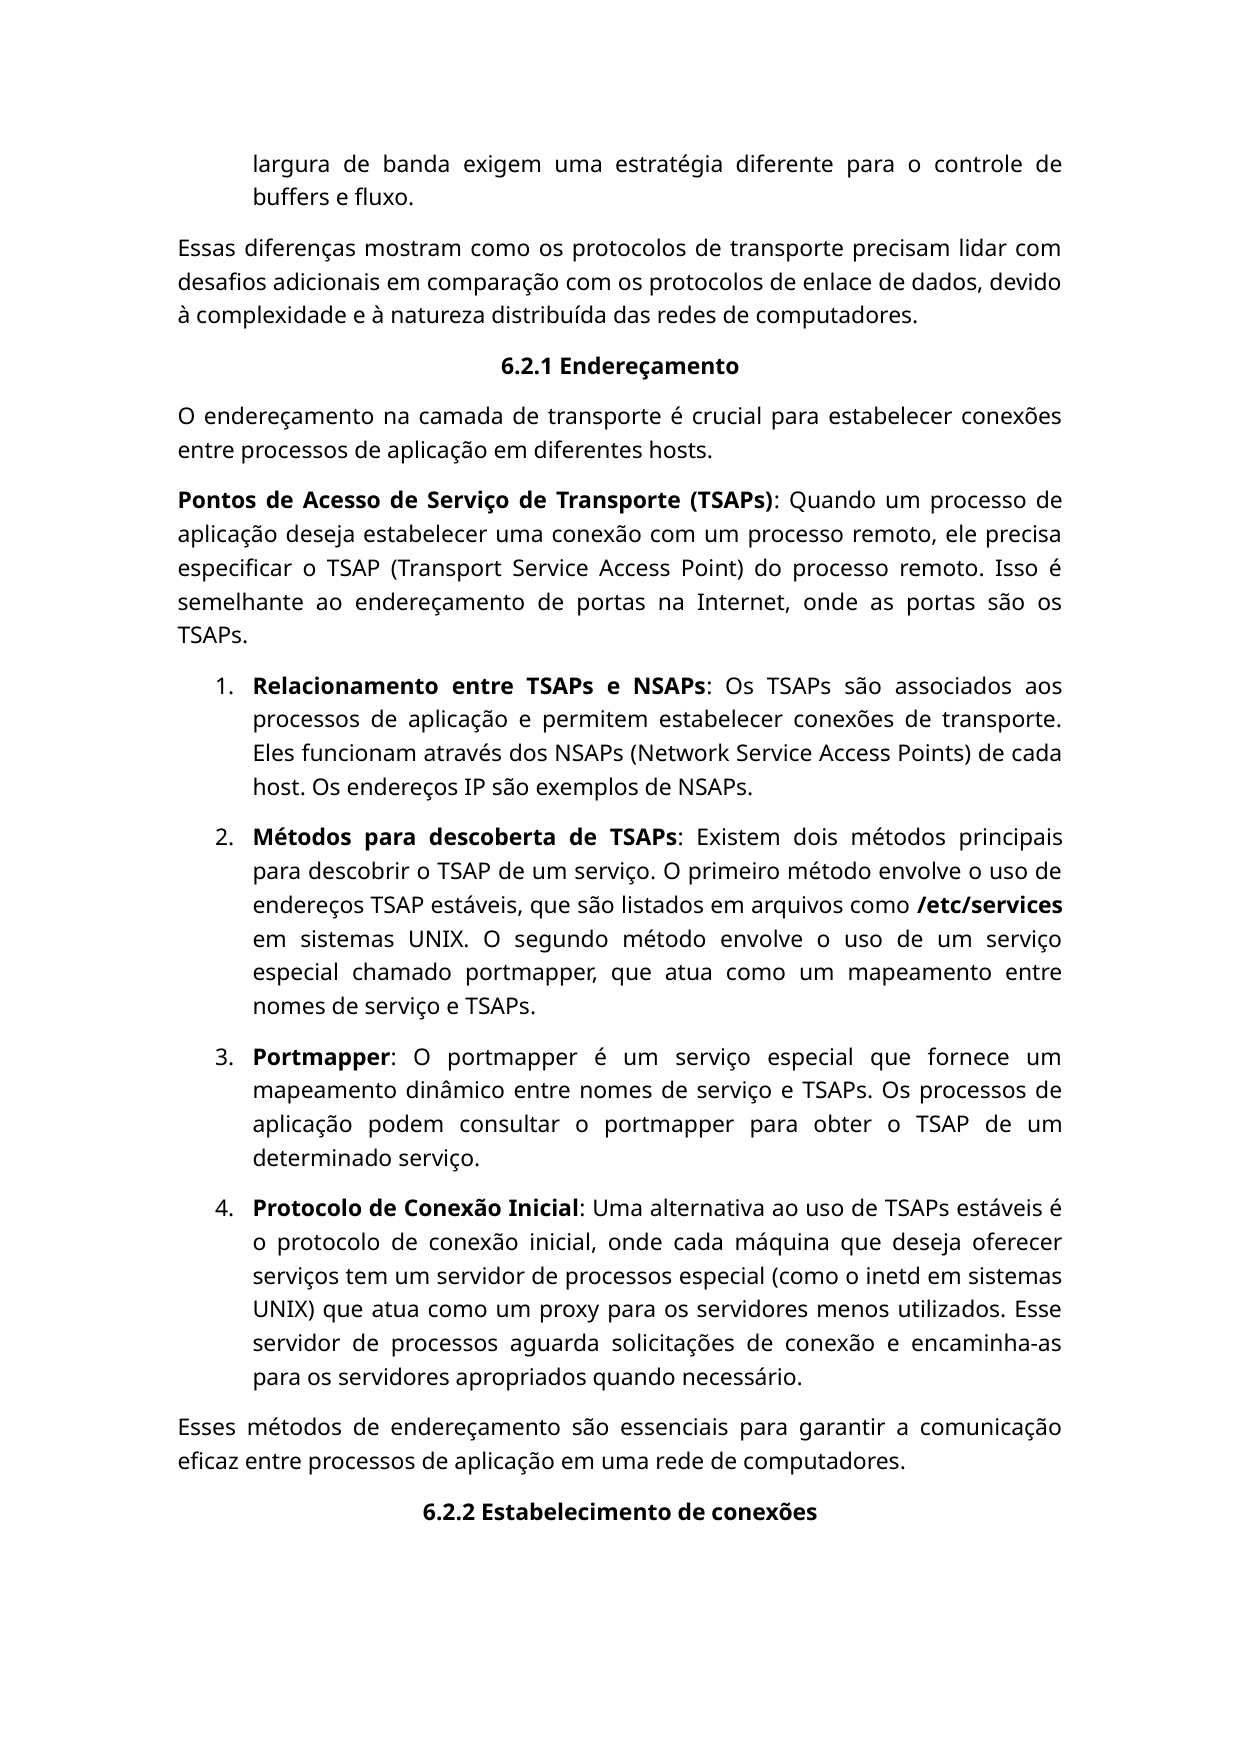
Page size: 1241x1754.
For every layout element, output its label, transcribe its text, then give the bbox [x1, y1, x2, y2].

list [215, 148, 1063, 213]
text Esses métodos de endereçamento são essenciais para garantir a comunicação eficaz entre processos de aplicação em uma rede de computadores. [177, 1411, 1063, 1476]
list Métodos para descoberta de TSAPs: Existem dois métodos principais para descobrir o TSAP de um serviço. O primeiro método envolve o uso de endereços TSAP estáveis, que são listados em arquivos como /etc/services em sistemas UNIX. O segundo método envolve o uso de um serviço especial chamado portmapper, que atua como um mapeamento entre nomes de serviço e TSAPs. [215, 821, 1063, 1021]
text O endereçamento na camada de transporte é crucial para estabelecer conexões entre processos de aplicação em diferentes hosts. [177, 400, 1063, 465]
list Relacionamento entre TSAPs e NSAPs: Os TSAPs são associados aos processos de aplicação e permitem estabelecer conexões de transporte. Eles funcionam através dos NSAPs (Network Service Access Points) de cada host. Os endereços IP são exemplos de NSAPs. [215, 670, 1063, 802]
text 6.2.1 Endereçamento [177, 350, 1063, 381]
text 6.2.2 Estabelecimento de conexões [177, 1496, 1063, 1527]
text Essas diferenças mostram como os protocolos de transporte precisam lidar com desafios adicionais em comparação com os protocolos de enlace de dados, devido à complexidade e à natureza distribuída das redes de computadores. [177, 232, 1063, 331]
text Pontos de Acesso de Serviço de Transporte (TSAPs): Quando um processo de aplicação deseja estabelecer uma conexão com um processo remoto, ele precisa especificar o TSAP (Transport Service Access Point) do processo remoto. Isso é semelhante ao endereçamento de portas na Internet, onde as portas são os TSAPs. [177, 484, 1063, 651]
list Protocolo de Conexão Inicial: Uma alternativa ao uso de TSAPs estáveis é o protocolo de conexão inicial, onde cada máquina que deseja oferecer serviços tem um servidor de processos especial (como o inetd em sistemas UNIX) que atua como um proxy para os servidores menos utilizados. Esse servidor de processos aguarda solicitações de conexão e encaminha-as para os servidores apropriados quando necessário. [215, 1192, 1063, 1392]
list Portmapper: O portmapper é um serviço especial que fornece um mapeamento dinâmico entre nomes de serviço e TSAPs. Os processos de aplicação podem consultar o portmapper para obter o TSAP de um determinado serviço. [215, 1041, 1063, 1173]
